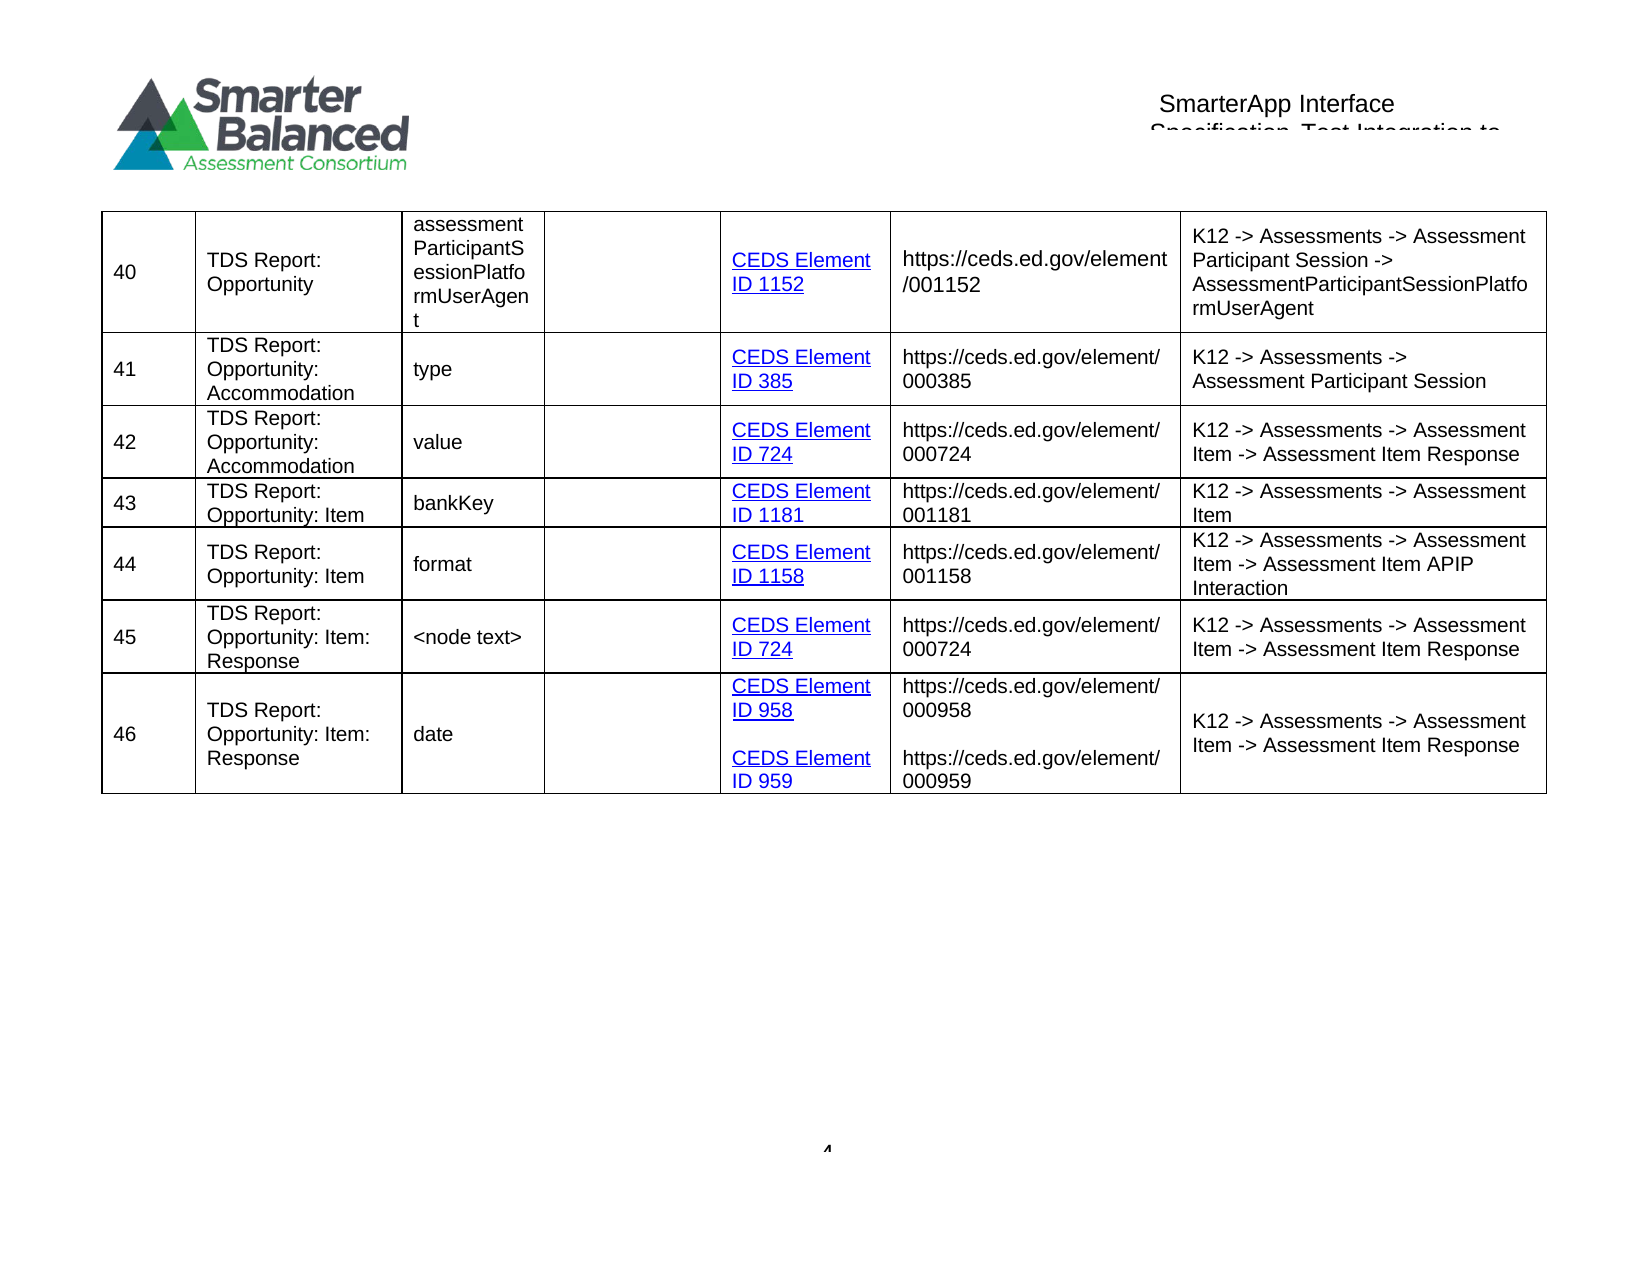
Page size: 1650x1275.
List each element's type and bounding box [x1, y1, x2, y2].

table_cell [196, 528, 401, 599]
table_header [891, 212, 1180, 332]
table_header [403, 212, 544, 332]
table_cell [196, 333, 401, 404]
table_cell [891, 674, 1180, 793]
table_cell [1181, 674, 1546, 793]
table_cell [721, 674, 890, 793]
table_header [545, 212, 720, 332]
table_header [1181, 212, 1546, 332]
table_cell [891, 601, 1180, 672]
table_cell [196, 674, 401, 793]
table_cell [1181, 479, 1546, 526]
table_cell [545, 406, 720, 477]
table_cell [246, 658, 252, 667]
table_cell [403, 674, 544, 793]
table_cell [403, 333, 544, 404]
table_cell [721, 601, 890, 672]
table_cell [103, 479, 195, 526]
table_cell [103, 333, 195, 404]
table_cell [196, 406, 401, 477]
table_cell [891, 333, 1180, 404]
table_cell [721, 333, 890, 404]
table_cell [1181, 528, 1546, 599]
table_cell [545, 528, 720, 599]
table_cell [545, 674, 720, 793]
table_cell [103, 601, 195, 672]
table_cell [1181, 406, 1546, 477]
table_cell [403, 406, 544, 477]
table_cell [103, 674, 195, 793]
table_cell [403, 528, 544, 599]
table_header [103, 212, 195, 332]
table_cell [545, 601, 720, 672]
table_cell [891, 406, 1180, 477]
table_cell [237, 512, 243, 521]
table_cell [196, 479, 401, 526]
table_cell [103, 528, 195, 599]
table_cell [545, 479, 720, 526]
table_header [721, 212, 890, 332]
picture [113, 75, 409, 170]
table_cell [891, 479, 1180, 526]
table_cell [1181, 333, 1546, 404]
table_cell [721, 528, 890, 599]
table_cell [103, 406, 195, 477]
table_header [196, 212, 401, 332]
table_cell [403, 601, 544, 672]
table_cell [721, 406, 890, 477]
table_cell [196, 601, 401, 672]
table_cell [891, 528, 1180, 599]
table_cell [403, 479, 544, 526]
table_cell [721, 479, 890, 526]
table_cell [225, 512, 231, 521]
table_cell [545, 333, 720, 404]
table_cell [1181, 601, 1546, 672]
